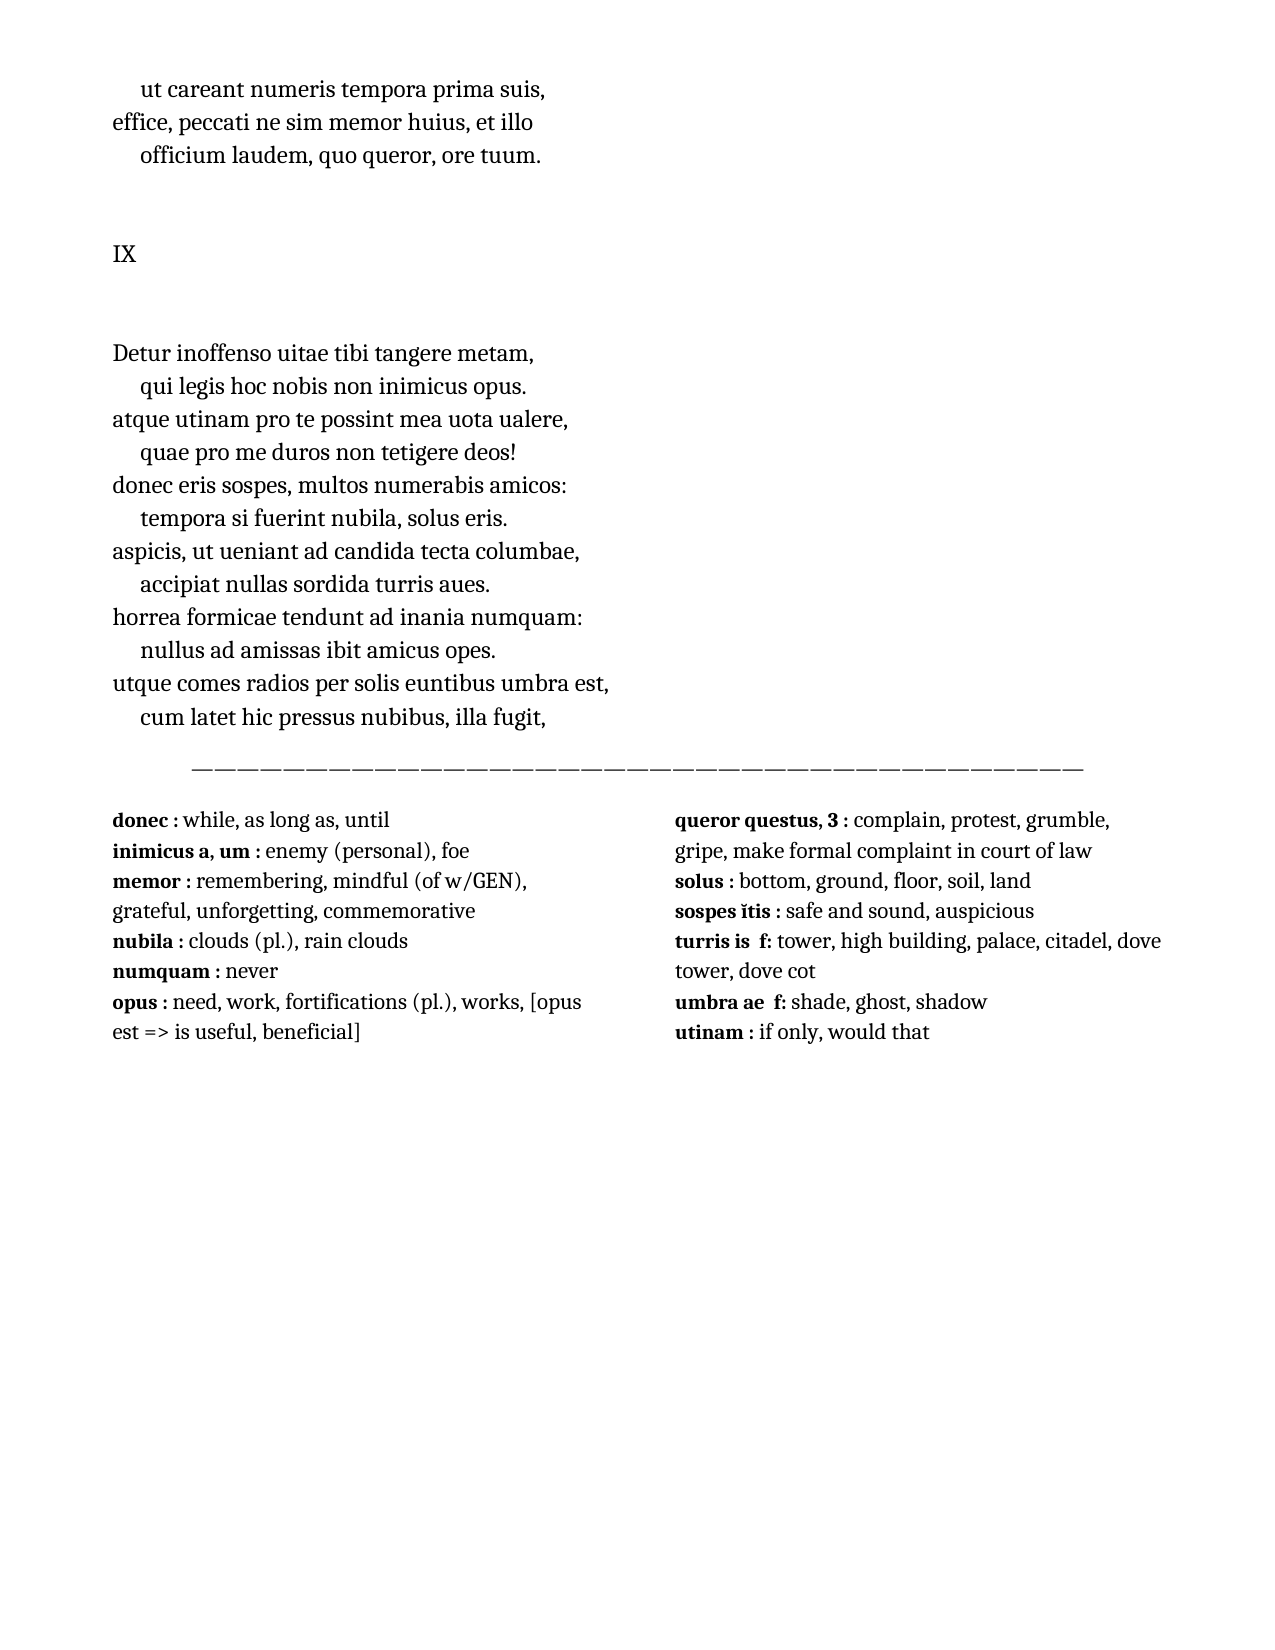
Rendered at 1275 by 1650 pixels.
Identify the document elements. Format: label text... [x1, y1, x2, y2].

text nubila : clouds (pl.), rain clouds [112, 928, 600, 954]
text turris is f: tower, high building, palace, citadel, dove tower, dove cot [675, 928, 1162, 985]
text utinam : if only, would that [675, 1019, 1162, 1045]
text ut careant numeris tempora prima suis, effice, peccati ne sim memor huius, et illo officium laudem, quo queror, ore tuum. IX Detur inoffenso uitae tibi tangere metam, qui legis hoc nobis non inimicus opus. atque utinam pro te possint mea uota ualere, quae pro me duros non tetigere deos! donec eris sospes, multos numerabis amicos: tempora si fuerint nubila, solus eris. aspicis, ut ueniant ad candida tecta columbae, accipiat nullas sordida turris aues. horrea formicae tendunt ad inania numquam: nullus ad amissas ibit amicus opes. utque comes radios per solis euntibus umbra est, cum latet hic pressus nubibus, illa fugit, [112, 75, 1162, 731]
text numquam : never [112, 958, 600, 985]
text queror questus, 3 : complain, protest, grumble, gripe, make formal complaint in court of law [675, 807, 1162, 864]
text umbra ae f: shade, ghost, shadow [675, 988, 1162, 1015]
text opus : need, work, fortifications (pl.), works, [opus est => is useful, beneficial] [112, 988, 600, 1045]
text inimicus a, um : enemy (personal), foe [112, 837, 600, 864]
text solus : bottom, ground, floor, soil, land [675, 868, 1162, 894]
text memor : remembering, mindful (of w/GEN), grateful, unforgetting, commemorative [112, 868, 600, 924]
text sospes ĭtis : safe and sound, auspicious [675, 898, 1162, 924]
text ——————————————————————————————————————— [112, 756, 1162, 783]
text donec : while, as long as, until [112, 807, 600, 834]
